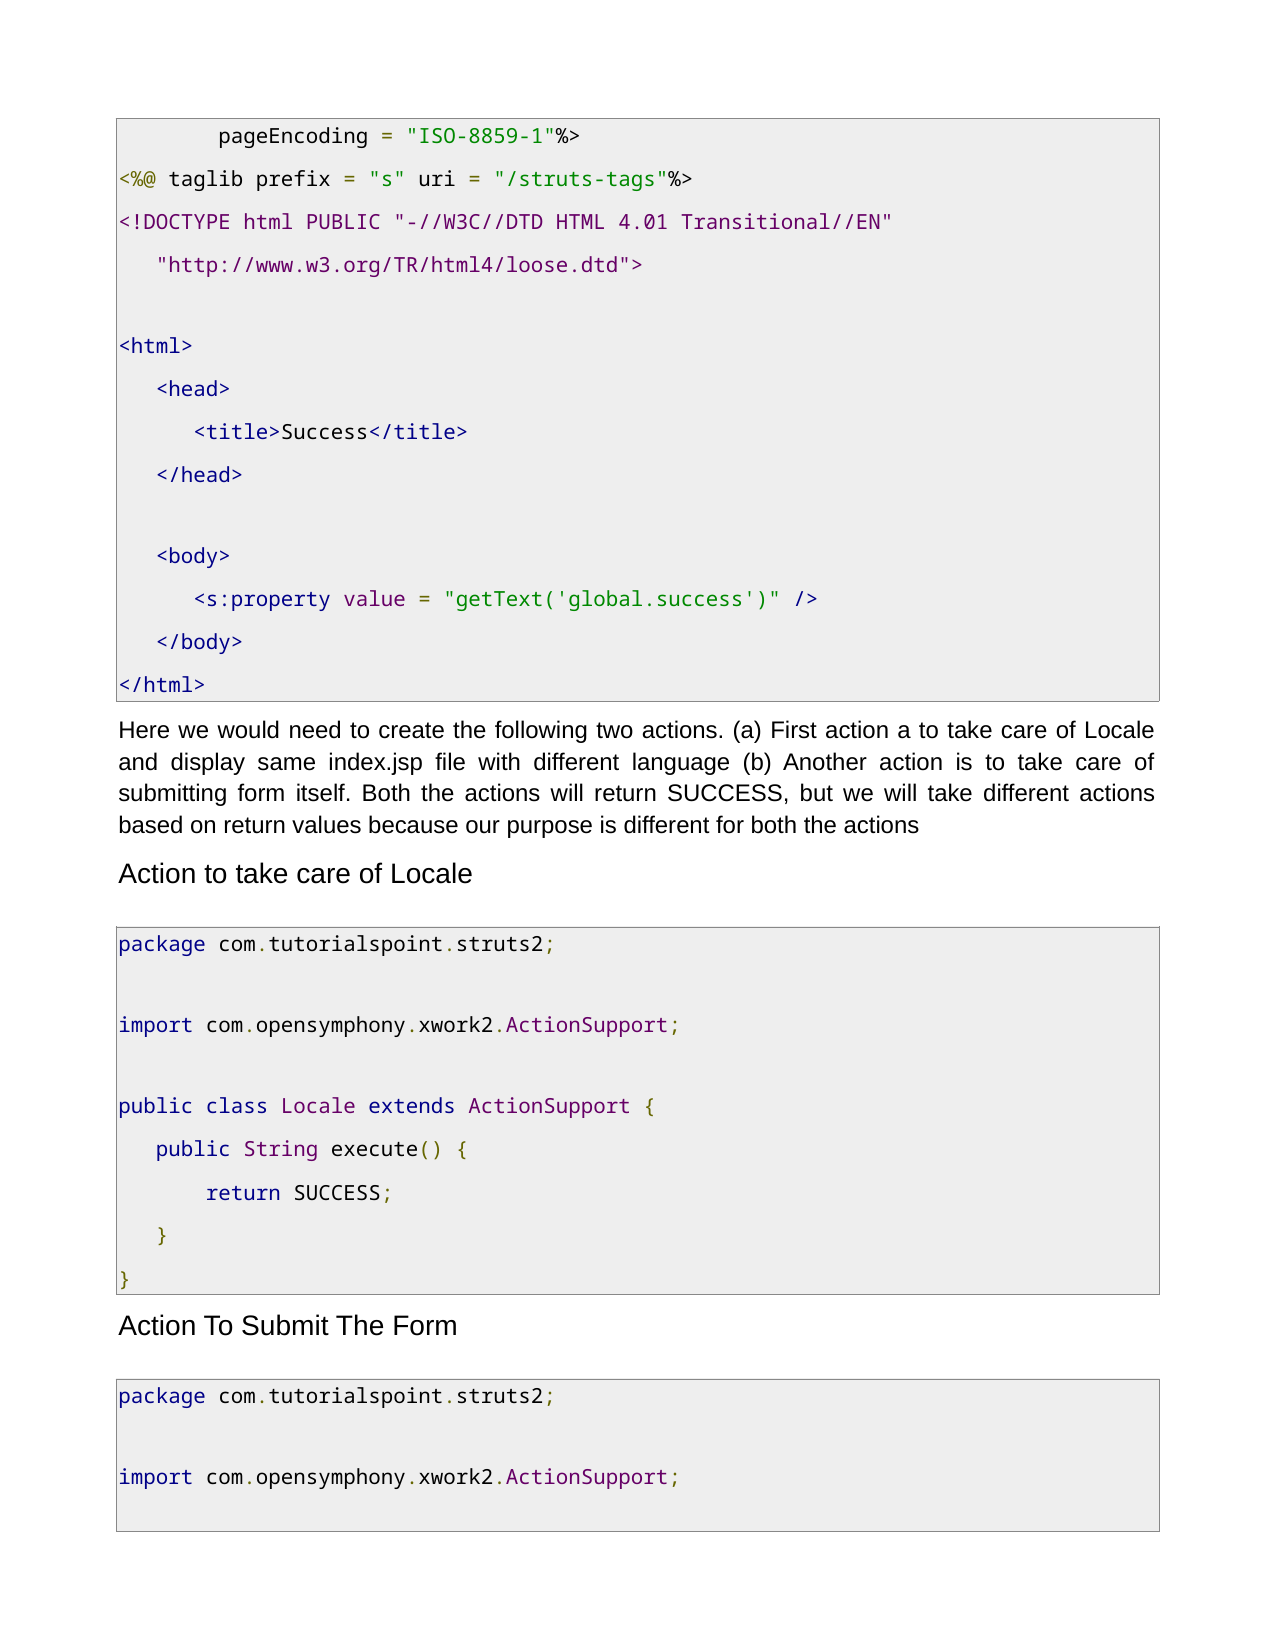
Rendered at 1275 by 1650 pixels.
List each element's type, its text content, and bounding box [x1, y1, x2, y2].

text <head> [117, 371, 1159, 402]
text <s:property value = "getText('global.success')" /> [117, 582, 1159, 613]
subtitle Action to take care of Locale [118, 857, 1157, 890]
text package com.tutorialspoint.struts2; [117, 928, 1159, 957]
text return SUCCESS; [117, 1175, 1159, 1206]
text } [117, 1261, 1159, 1294]
text public class Locale extends ActionSupport { [117, 1089, 1159, 1120]
text <!DOCTYPE html PUBLIC "-//W3C//DTD HTML 4.01 Transitional//EN" [117, 204, 1159, 235]
text "http://www.w3.org/TR/html4/loose.dtd"> [117, 247, 1159, 278]
text <title>Success</title> [117, 414, 1159, 446]
text </html> [117, 668, 1159, 701]
text public String execute() { [117, 1132, 1159, 1163]
text </body> [117, 625, 1159, 656]
text Here we would need to create the following two actions. (a) First action a to take care of Locale and display same index.jsp file with different language (b) Another action is to take care of submitting form itself. Both the actions will return SUCCESS, but we will take different actions based on return values because our purpose is different for both the actions [118, 716, 1157, 839]
text <%@ taglib prefix = "s" uri = "/struts-tags"%> [117, 161, 1159, 192]
text </head> [117, 457, 1159, 488]
subtitle Action To Submit The Form [118, 1309, 1157, 1342]
text import com.opensymphony.xwork2.ActionSupport; [117, 1460, 1159, 1491]
text <html> [117, 328, 1159, 359]
text pageEncoding = "ISO-8859-1"%> [117, 119, 1159, 149]
text <body> [117, 539, 1159, 570]
text package com.tutorialspoint.struts2; [117, 1380, 1159, 1409]
text import com.opensymphony.xwork2.ActionSupport; [117, 1008, 1159, 1039]
text } [117, 1218, 1159, 1249]
